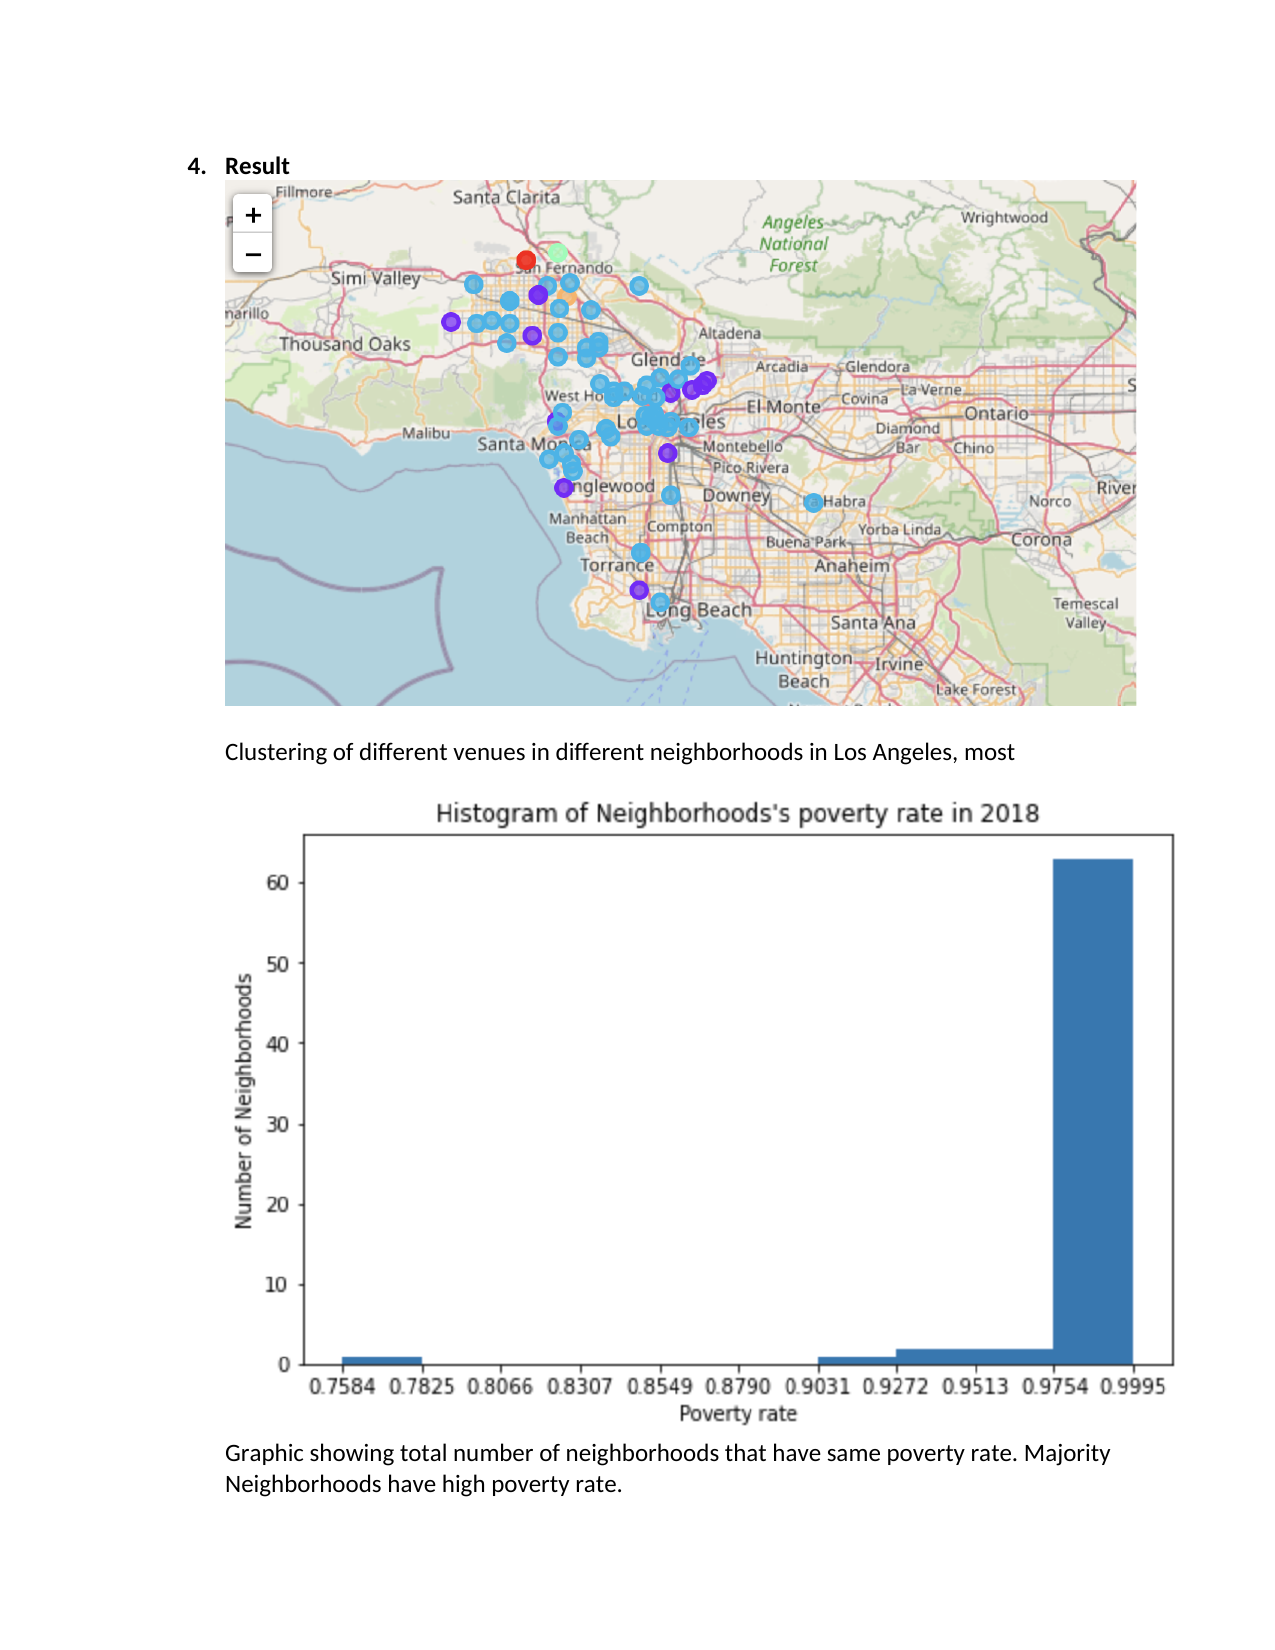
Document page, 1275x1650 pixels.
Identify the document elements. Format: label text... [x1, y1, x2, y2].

picture [225, 180, 1137, 706]
picture [225, 797, 1200, 1438]
list Graphic showing total number of neighborhoods that have same poverty rate. Majority Neighborhoods have high poverty rate. [225, 1438, 1125, 1498]
list Result [187, 150, 1125, 181]
list Clustering of different venues in different neighborhoods in Los Angeles, most [225, 736, 1125, 766]
